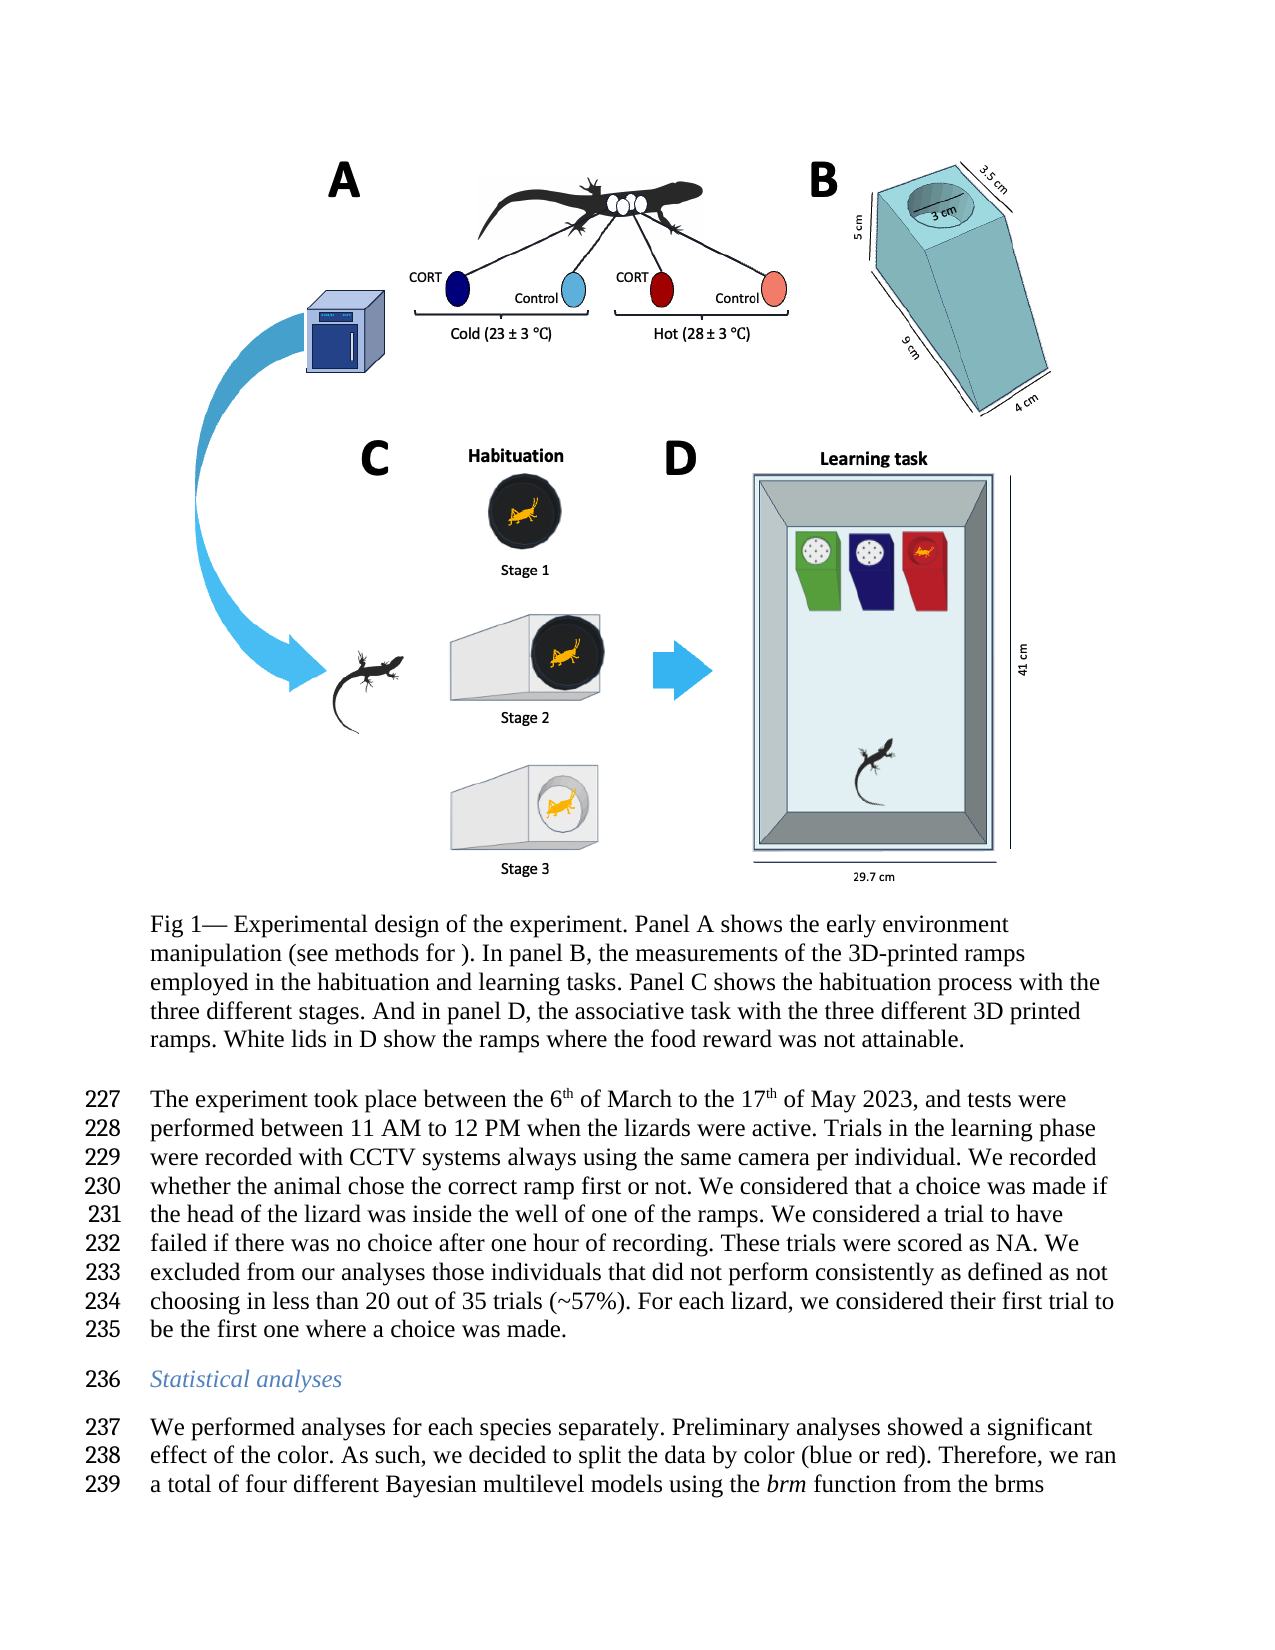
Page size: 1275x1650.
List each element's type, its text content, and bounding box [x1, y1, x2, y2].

table_header Fig 1— Experimental design of the experiment. Panel A shows the early environment manipulation (see methods for ). In panel B, the measurements of the 3D-printed ramps employed in the habituation and learning tasks. Panel C shows the habituation process with the three different stages. And in panel D, the associative task with the three different 3D printed ramps. White lids in D show the ramps where the food reward was not attainable. [139, 150, 1114, 1066]
text The experiment took place between the 6th of March to the 17th of May 2023, and tests were performed between 11 AM to 12 PM when the lizards were active. Trials in the learning phase were recorded with CCTV systems always using the same camera per individual. We recorded whether the animal chose the correct ramp first or not. We considered that a choice was made if the head of the lizard was inside the well of one of the ramps. We considered a trial to have failed if there was no choice after one hour of recording. These trials were scored as NA. We excluded from our analyses those individuals that did not perform consistently as defined as not choosing in less than 20 out of 35 trials (~57%). For each lizard, we considered their first trial to be the first one where a choice was made. [150, 1084, 1125, 1343]
picture [188, 150, 1064, 889]
subtitle Statistical analyses [150, 1364, 1125, 1393]
